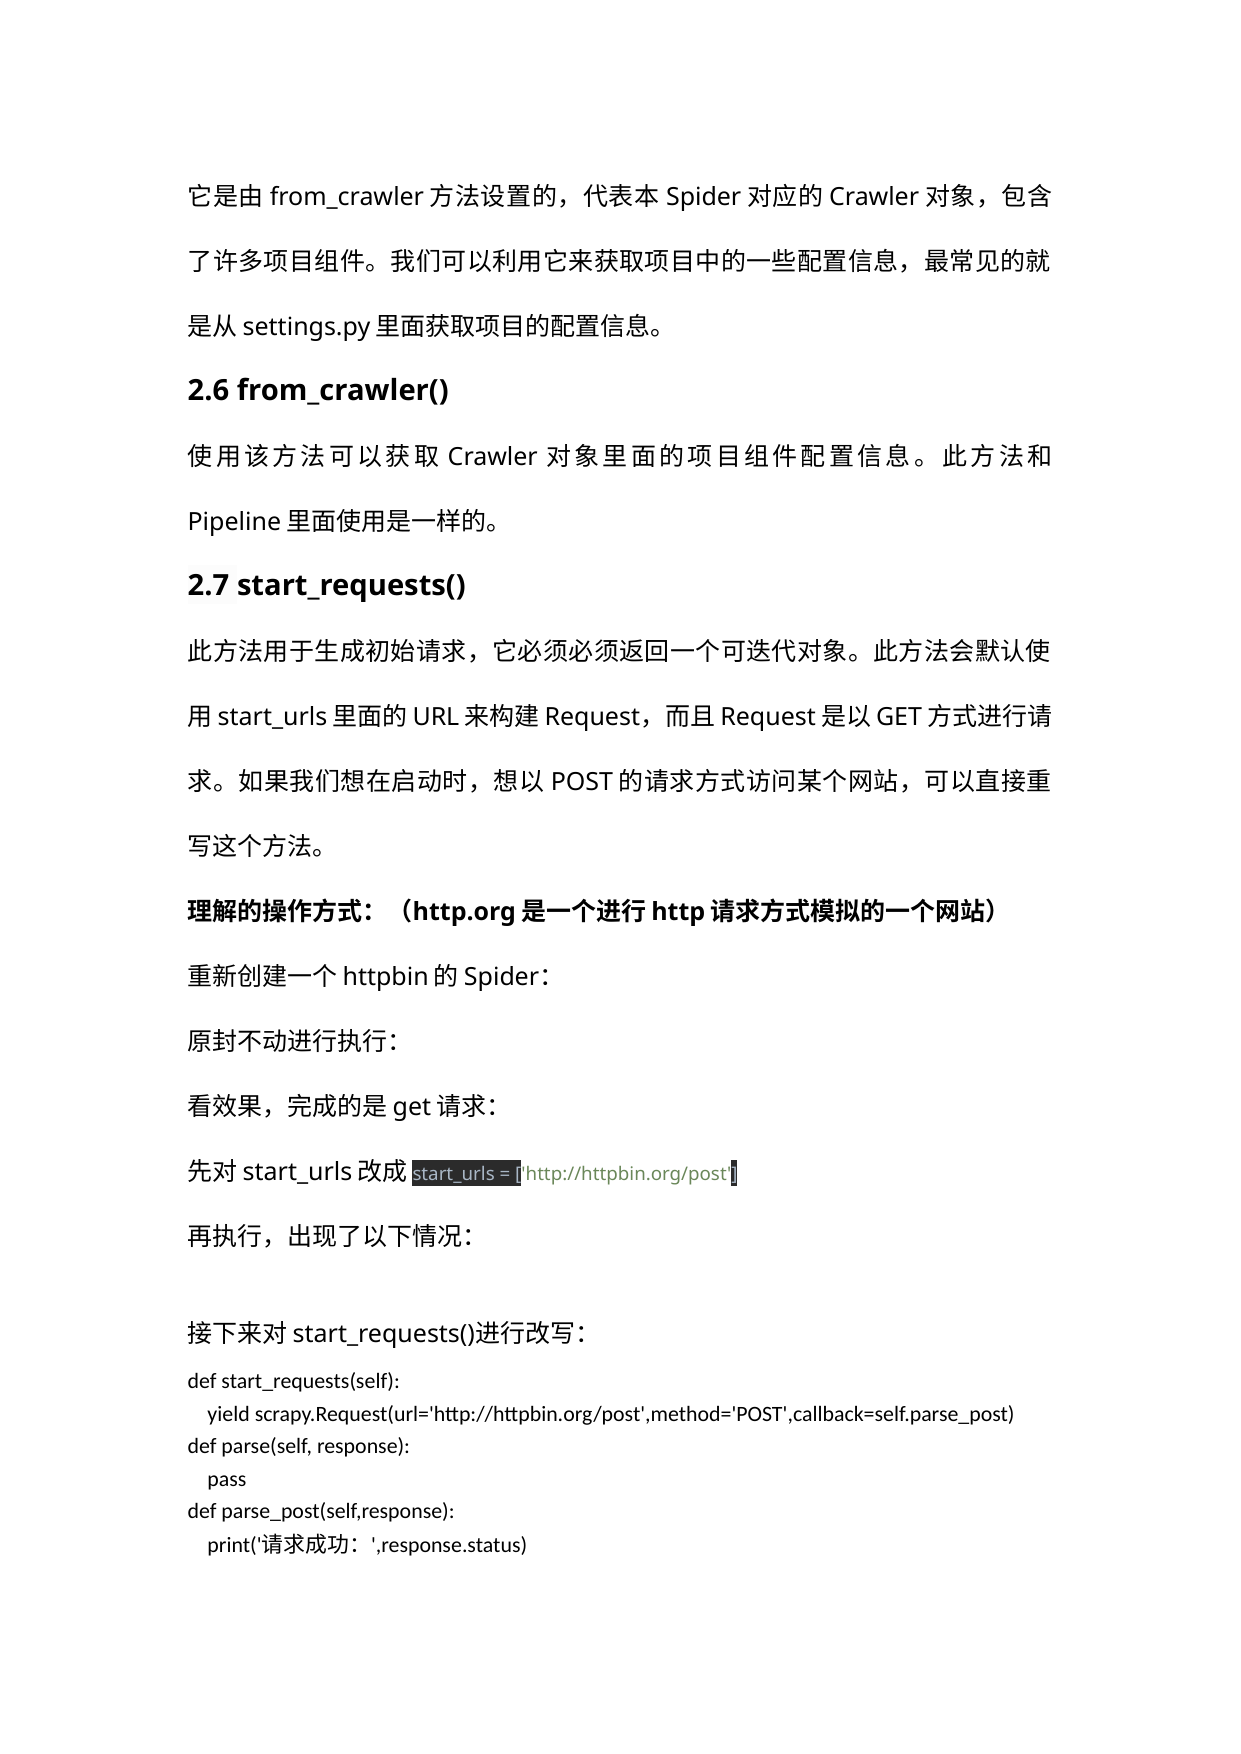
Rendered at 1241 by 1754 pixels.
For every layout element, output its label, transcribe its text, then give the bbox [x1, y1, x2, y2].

text 看效果，完成的是get请求： [187, 1072, 1053, 1137]
text def start_requests(self): [187, 1364, 1053, 1397]
text def parse_post(self,response): [187, 1494, 1053, 1527]
text 它是由from_crawler方法设置的，代表本Spider对应的Crawler对象，包含了许多项目组件。我们可以利用它来获取项目中的一些配置信息，最常见的就是从settings.py里面获取项目的配置信息。 [187, 162, 1053, 357]
text 先对start_urls改成start_urls = ['http://httpbin.org/post'] [187, 1137, 1053, 1202]
text 2.6 from_crawler() [187, 357, 1053, 422]
text pass [187, 1462, 1053, 1494]
text yield scrapy.Request(url='http://httpbin.org/post',method='POST',callback=self.parse_post) [187, 1397, 1053, 1429]
text 使用该方法可以获取Crawler对象里面的项目组件配置信息。此方法和Pipeline里面使用是一样的。 [187, 422, 1053, 552]
text def parse(self, response): [187, 1429, 1053, 1462]
text 原封不动进行执行： [187, 1007, 1053, 1072]
text 接下来对start_requests()进行改写： [187, 1299, 1053, 1364]
text 理解的操作方式：（http.org是一个进行http请求方式模拟的一个网站） [187, 877, 1053, 942]
text 2.7 start_requests() [187, 552, 1053, 617]
text 此方法用于生成初始请求，它必须必须返回一个可迭代对象。此方法会默认使用start_urls里面的URL来构建Request，而且Request是以GET方式进行请求。如果我们想在启动时，想以POST的请求方式访问某个网站，可以直接重写这个方法。 [187, 617, 1053, 877]
text 重新创建一个httpbin的Spider： [187, 942, 1053, 1007]
text 再执行，出现了以下情况： [187, 1202, 1053, 1267]
text print('请求成功：',response.status) [187, 1527, 1053, 1559]
